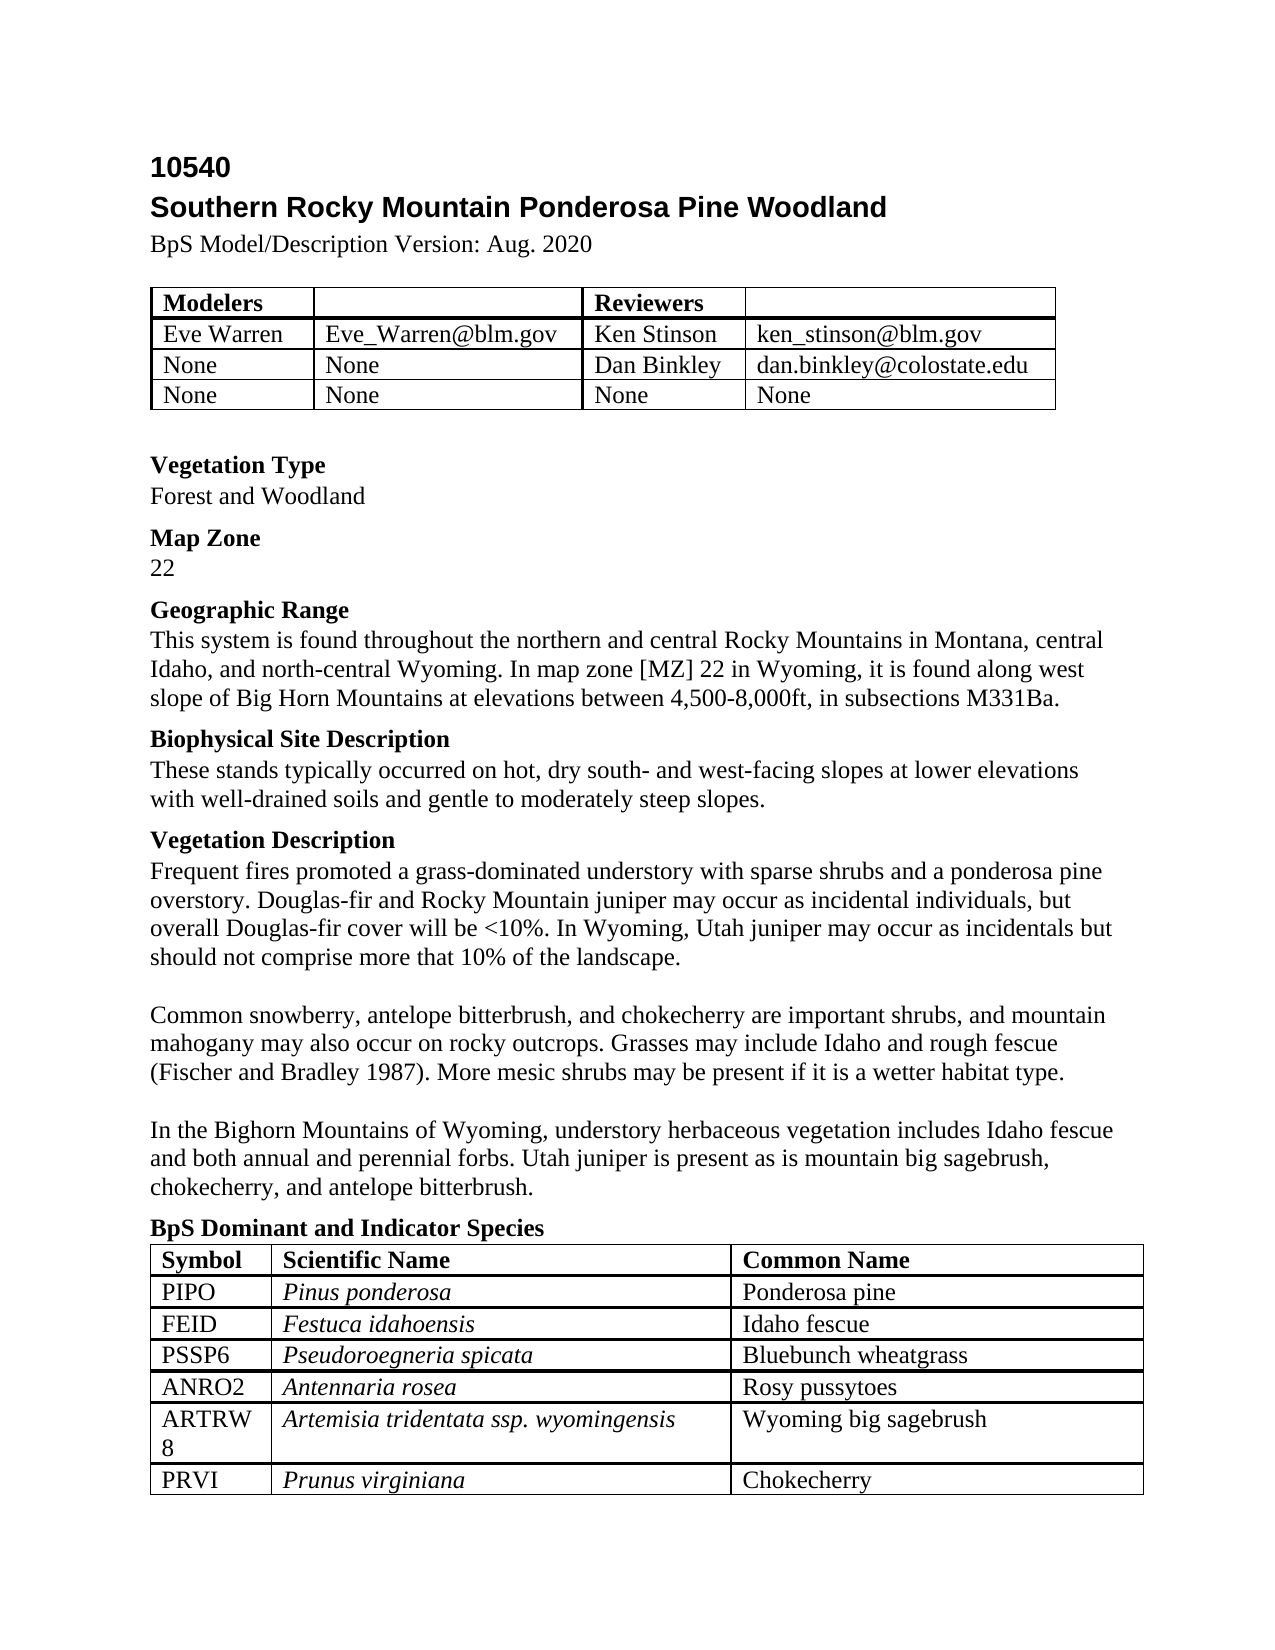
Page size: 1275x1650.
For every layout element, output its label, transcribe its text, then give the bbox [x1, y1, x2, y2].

text Geographic Range [150, 595, 1125, 623]
table_cell None [584, 380, 745, 409]
text Map Zone [150, 523, 1125, 551]
table_cell ANRO2 [151, 1373, 271, 1401]
text This system is found throughout the northern and central Rocky Mountains in Montana, central Idaho, and north-central Wyoming. In map zone [MZ] 22 in Wyoming, it is found along west slope of Big Horn Mountains at elevations between 4,500-8,000ft, in subsections M331Ba. [150, 626, 1125, 712]
table_header Reviewers [584, 288, 745, 316]
table_cell ken_stinson@blm.gov [746, 320, 1055, 348]
table_cell Pinus ponderosa [272, 1277, 730, 1306]
text Common snowberry, antelope bitterbrush, and chokecherry are important shrubs, and mountain mahogany may also occur on rocky outcrops. Grasses may include Idaho and rough fescue (Fischer and Bradley 1987). More mesic shrubs may be present if it is a wetter habitat type. [150, 1000, 1125, 1086]
text 22 [150, 553, 1125, 582]
text BpS Model/Description Version: Aug. 2020 [150, 229, 1125, 258]
table_cell Eve Warren [153, 320, 313, 348]
text Vegetation Type [150, 451, 1125, 479]
title 10540 [150, 150, 1125, 183]
text Vegetation Description [150, 825, 1125, 854]
table_cell PSSP6 [151, 1341, 271, 1369]
text BpS Dominant and Indicator Species [150, 1213, 1125, 1242]
table_cell None [746, 380, 1055, 409]
table_header Modelers [153, 288, 313, 316]
table_header [315, 288, 581, 316]
table_header Symbol [151, 1245, 271, 1274]
table_cell Dan Binkley [584, 350, 745, 378]
table_cell Rosy pussytoes [732, 1373, 1143, 1401]
table_cell PIPO [151, 1277, 271, 1306]
table_cell Wyoming big sagebrush [732, 1404, 1143, 1462]
table_cell Chokecherry [732, 1465, 1143, 1494]
table_cell Bluebunch wheatgrass [732, 1341, 1143, 1369]
table_cell FEID [151, 1309, 271, 1337]
table_cell Antennaria rosea [272, 1373, 730, 1401]
table_cell Artemisia tridentata ssp. wyomingensis [272, 1404, 730, 1462]
table_header Scientific Name [272, 1245, 730, 1274]
table_cell PRVI [151, 1465, 271, 1494]
table_cell Ken Stinson [584, 320, 745, 348]
table_header Common Name [732, 1245, 1143, 1274]
text Biophysical Site Description [150, 724, 1125, 753]
table_cell None [315, 350, 581, 378]
table_cell Pseudoroegneria spicata [272, 1341, 730, 1369]
table_cell Ponderosa pine [732, 1277, 1143, 1306]
table_cell None [153, 380, 313, 409]
table_cell Idaho fescue [732, 1309, 1143, 1337]
table_cell Festuca idahoensis [272, 1309, 730, 1337]
table_cell ARTRW8 [151, 1404, 271, 1462]
table_cell dan.binkley@colostate.edu [746, 350, 1055, 378]
text In the Bighorn Mountains of Wyoming, understory herbaceous vegetation includes Idaho fescue and both annual and perennial forbs. Utah juniper is present as is mountain big sagebrush, chokecherry, and antelope bitterbrush. [150, 1115, 1125, 1201]
text Frequent fires promoted a grass-dominated understory with sparse shrubs and a ponderosa pine overstory. Douglas-fir and Rocky Mountain juniper may occur as incidental individuals, but overall Douglas-fir cover will be <10%. In Wyoming, Utah juniper may occur as incidentals but should not comprise more that 10% of the landscape. [150, 856, 1125, 971]
table_cell Eve_Warren@blm.gov [315, 320, 581, 348]
text Forest and Woodland [150, 481, 1125, 510]
title Southern Rocky Mountain Ponderosa Pine Woodland [150, 190, 1125, 223]
table_cell Prunus virginiana [272, 1465, 730, 1494]
table_header [746, 288, 1055, 316]
table_cell None [315, 380, 581, 409]
table_cell None [153, 350, 313, 378]
text These stands typically occurred on hot, dry south- and west-facing slopes at lower elevations with well-drained soils and gentle to moderately steep slopes. [150, 755, 1125, 813]
